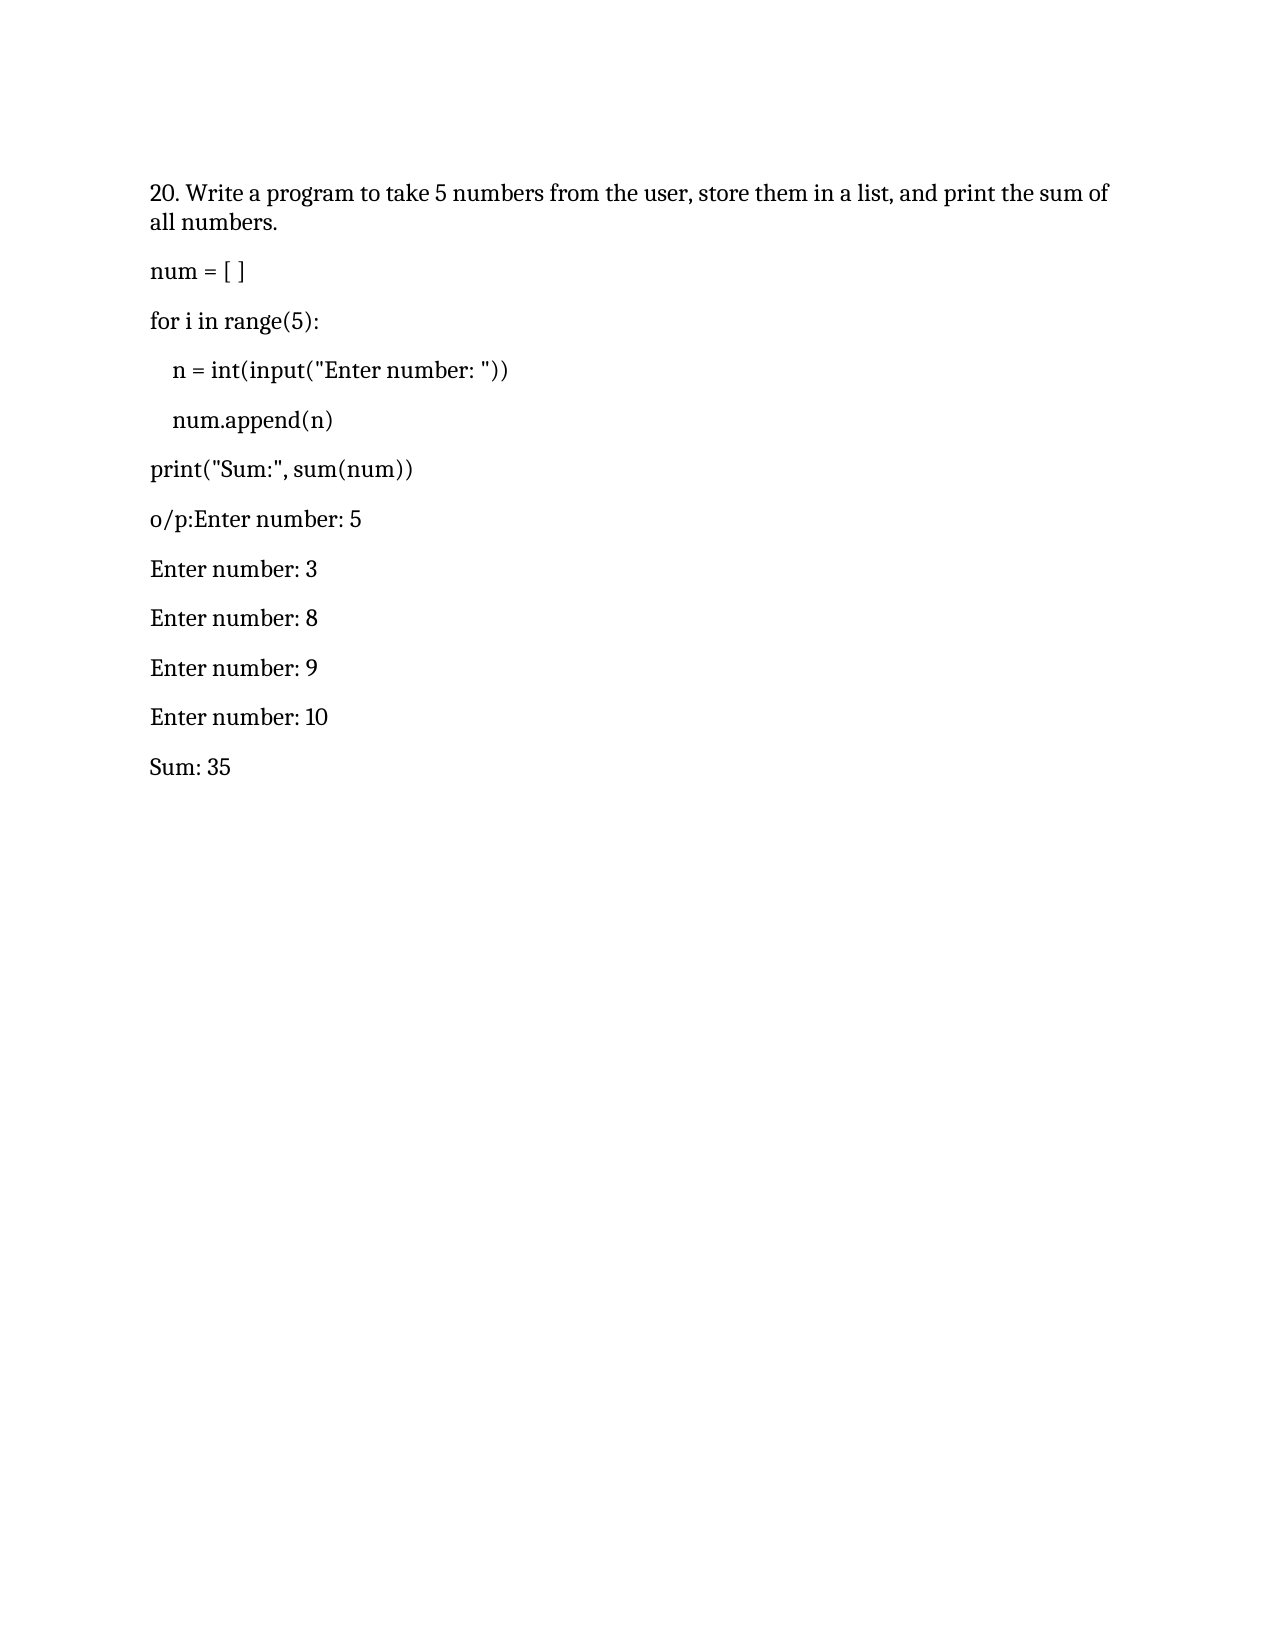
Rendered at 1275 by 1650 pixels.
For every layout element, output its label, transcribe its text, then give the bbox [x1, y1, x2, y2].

text 20. Write a program to take 5 numbers from the user, store them in a list, and print the sum of all numbers. [150, 179, 1125, 236]
text print("Sum:", sum(num)) [150, 455, 1125, 484]
text num.append(n) [150, 406, 1125, 434]
text n = int(input("Enter number: ")) [150, 356, 1125, 385]
text Enter number: 3 [150, 554, 1125, 583]
text Enter number: 8 [150, 604, 1125, 633]
text Enter number: 9 [150, 654, 1125, 682]
text Enter number: 10 [150, 703, 1125, 732]
text num = [ ] [150, 257, 1125, 286]
text for i in range(5): [150, 307, 1125, 335]
text o/p:Enter number: 5 [150, 505, 1125, 534]
text Sum: 35 [150, 753, 1125, 782]
